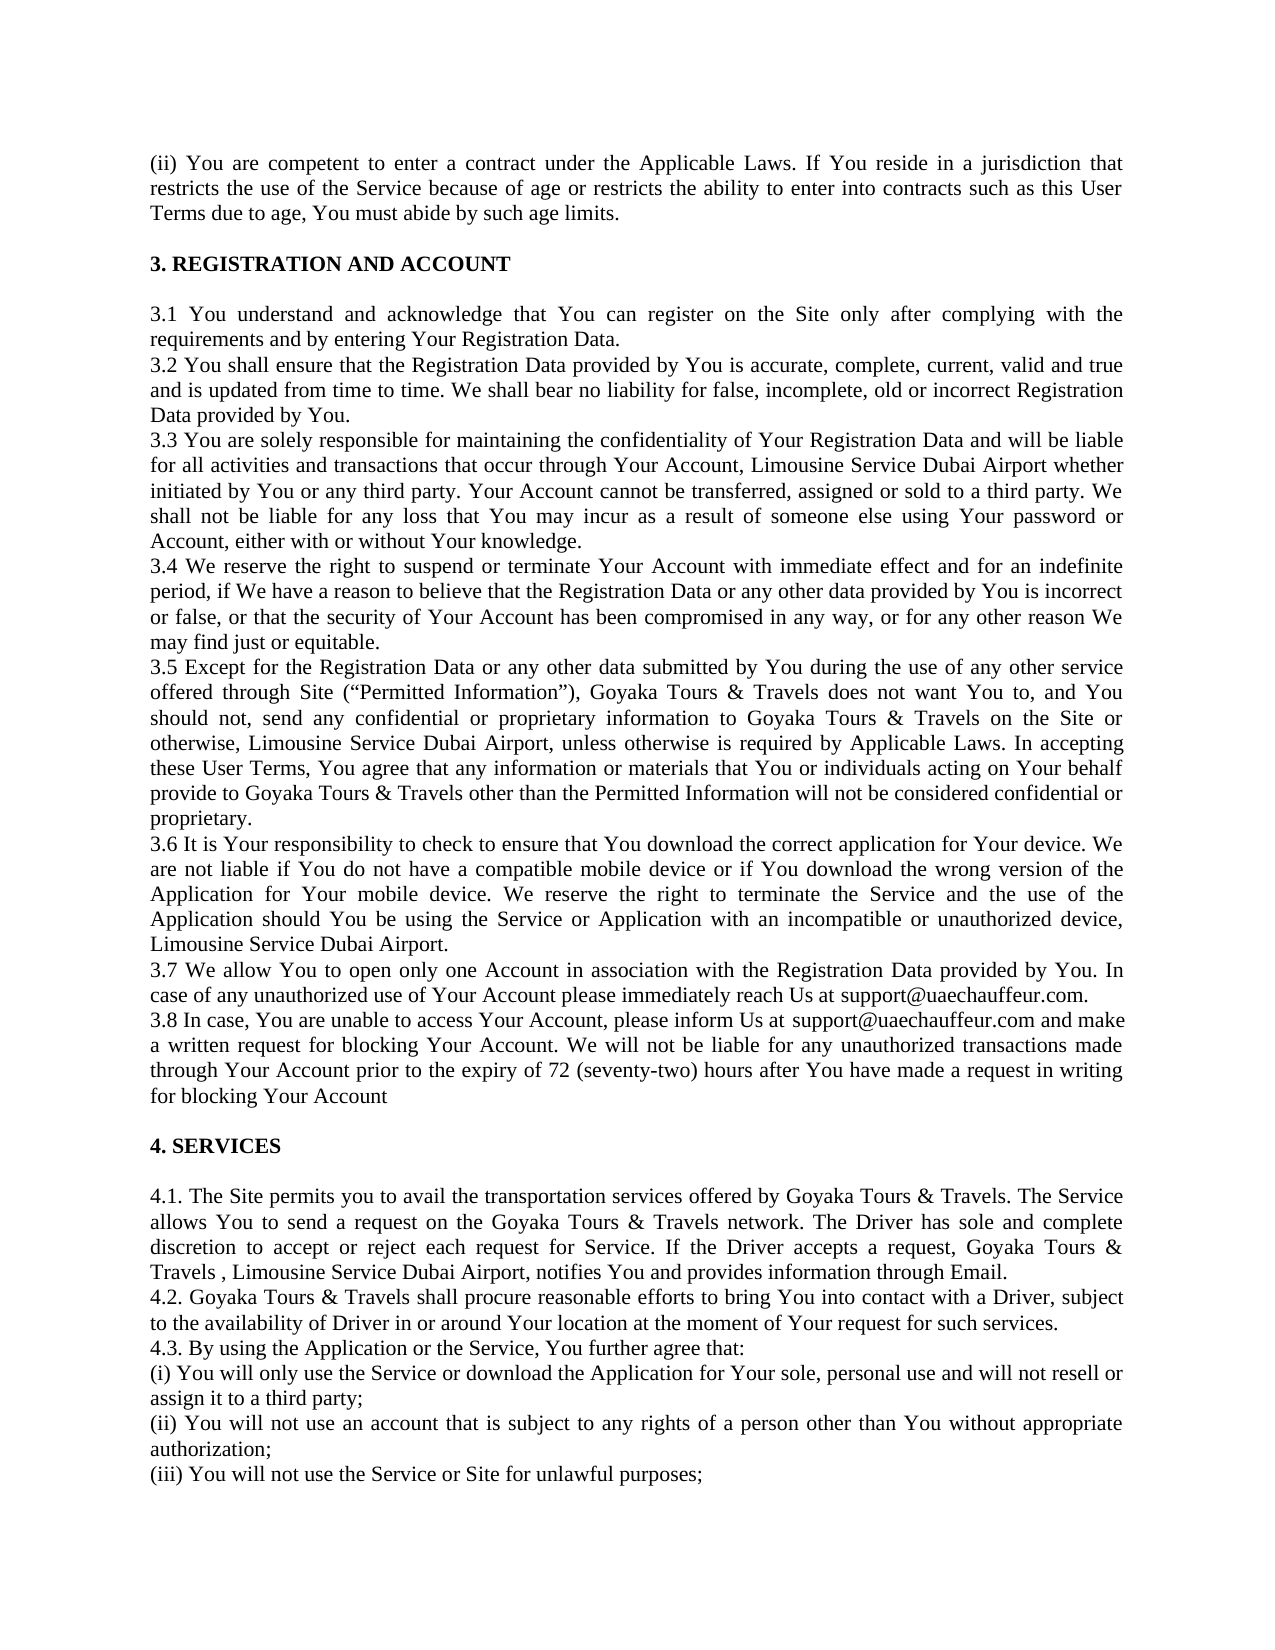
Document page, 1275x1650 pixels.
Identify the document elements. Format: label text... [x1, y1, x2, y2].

text 3.4 We reserve the right to suspend or terminate Your Account with immediate effect and for an indefinite period, if We have a reason to believe that the Registration Data or any other data provided by You is incorrect or false, or that the security of Your Account has been compromised in any way, or for any other reason We may find just or equitable. [150, 553, 1125, 654]
text 4.1. The Site permits you to avail the transportation services offered by Goyaka Tours & Travels. The Service allows You to send a request on the Goyaka Tours & Travels network. The Driver has sole and complete discretion to accept or reject each request for Service. If the Driver accepts a request, Goyaka Tours & Travels , Limousine Service Dubai Airport, notifies You and provides information through Email. [150, 1183, 1125, 1284]
text 3.3 You are solely responsible for maintaining the confidentiality of Your Registration Data and will be liable for all activities and transactions that occur through Your Account, Limousine Service Dubai Airport whether initiated by You or any third party. Your Account cannot be transferred, assigned or sold to a third party. We shall not be liable for any loss that You may incur as a result of someone else using Your password or Account, either with or without Your knowledge. [150, 427, 1125, 553]
text 4.3. By using the Application or the Service, You further agree that: [150, 1335, 1125, 1360]
text 3.5 Except for the Registration Data or any other data submitted by You during the use of any other service offered through Site (“Permitted Information”), Goyaka Tours & Travels does not want You to, and You should not, send any confidential or proprietary information to Goyaka Tours & Travels on the Site or otherwise, Limousine Service Dubai Airport, unless otherwise is required by Applicable Laws. In accepting these User Terms, You agree that any information or materials that You or individuals acting on Your behalf provide to Goyaka Tours & Travels other than the Permitted Information will not be considered confidential or proprietary. [150, 654, 1125, 831]
text 3.8 In case, You are unable to access Your Account, please inform Us at support@uaechauffeur.com and make a written request for blocking Your Account. We will not be liable for any unauthorized transactions made through Your Account prior to the expiry of 72 (seventy-two) hours after You have made a request in writing for blocking Your Account [150, 1007, 1125, 1108]
text (i) You will only use the Service or download the Application for Your sole, personal use and will not resell or assign it to a third party; [150, 1360, 1125, 1410]
text (iii) You will not use the Service or Site for unlawful purposes; [150, 1461, 1125, 1486]
text (ii) You will not use an account that is subject to any rights of a person other than You without appropriate authorization; [150, 1410, 1125, 1461]
text 3.2 You shall ensure that the Registration Data provided by You is accurate, complete, current, valid and true and is updated from time to time. We shall bear no liability for false, incomplete, old or incorrect Registration Data provided by You. [150, 352, 1125, 427]
text 3. REGISTRATION AND ACCOUNT [150, 251, 1125, 276]
text 4.2. Goyaka Tours & Travels shall procure reasonable efforts to bring You into contact with a Driver, subject to the availability of Driver in or around Your location at the moment of Your request for such services. [150, 1284, 1125, 1335]
text (ii) You are competent to enter a contract under the Applicable Laws. If You reside in a jurisdiction that restricts the use of the Service because of age or restricts the ability to enter into contracts such as this User Terms due to age, You must abide by such age limits. [150, 150, 1125, 226]
text 3.1 You understand and acknowledge that You can register on the Site only after complying with the requirements and by entering Your Registration Data. [150, 301, 1125, 352]
text 3.7 We allow You to open only one Account in association with the Registration Data provided by You. In case of any unauthorized use of Your Account please immediately reach Us at support@uaechauffeur.com. [150, 957, 1125, 1007]
text 4. SERVICES [150, 1133, 1125, 1158]
text 3.6 It is Your responsibility to check to ensure that You download the correct application for Your device. We are not liable if You do not have a compatible mobile device or if You download the wrong version of the Application for Your mobile device. We reserve the right to terminate the Service and the use of the Application should You be using the Service or Application with an incompatible or unauthorized device, Limousine Service Dubai Airport. [150, 831, 1125, 957]
